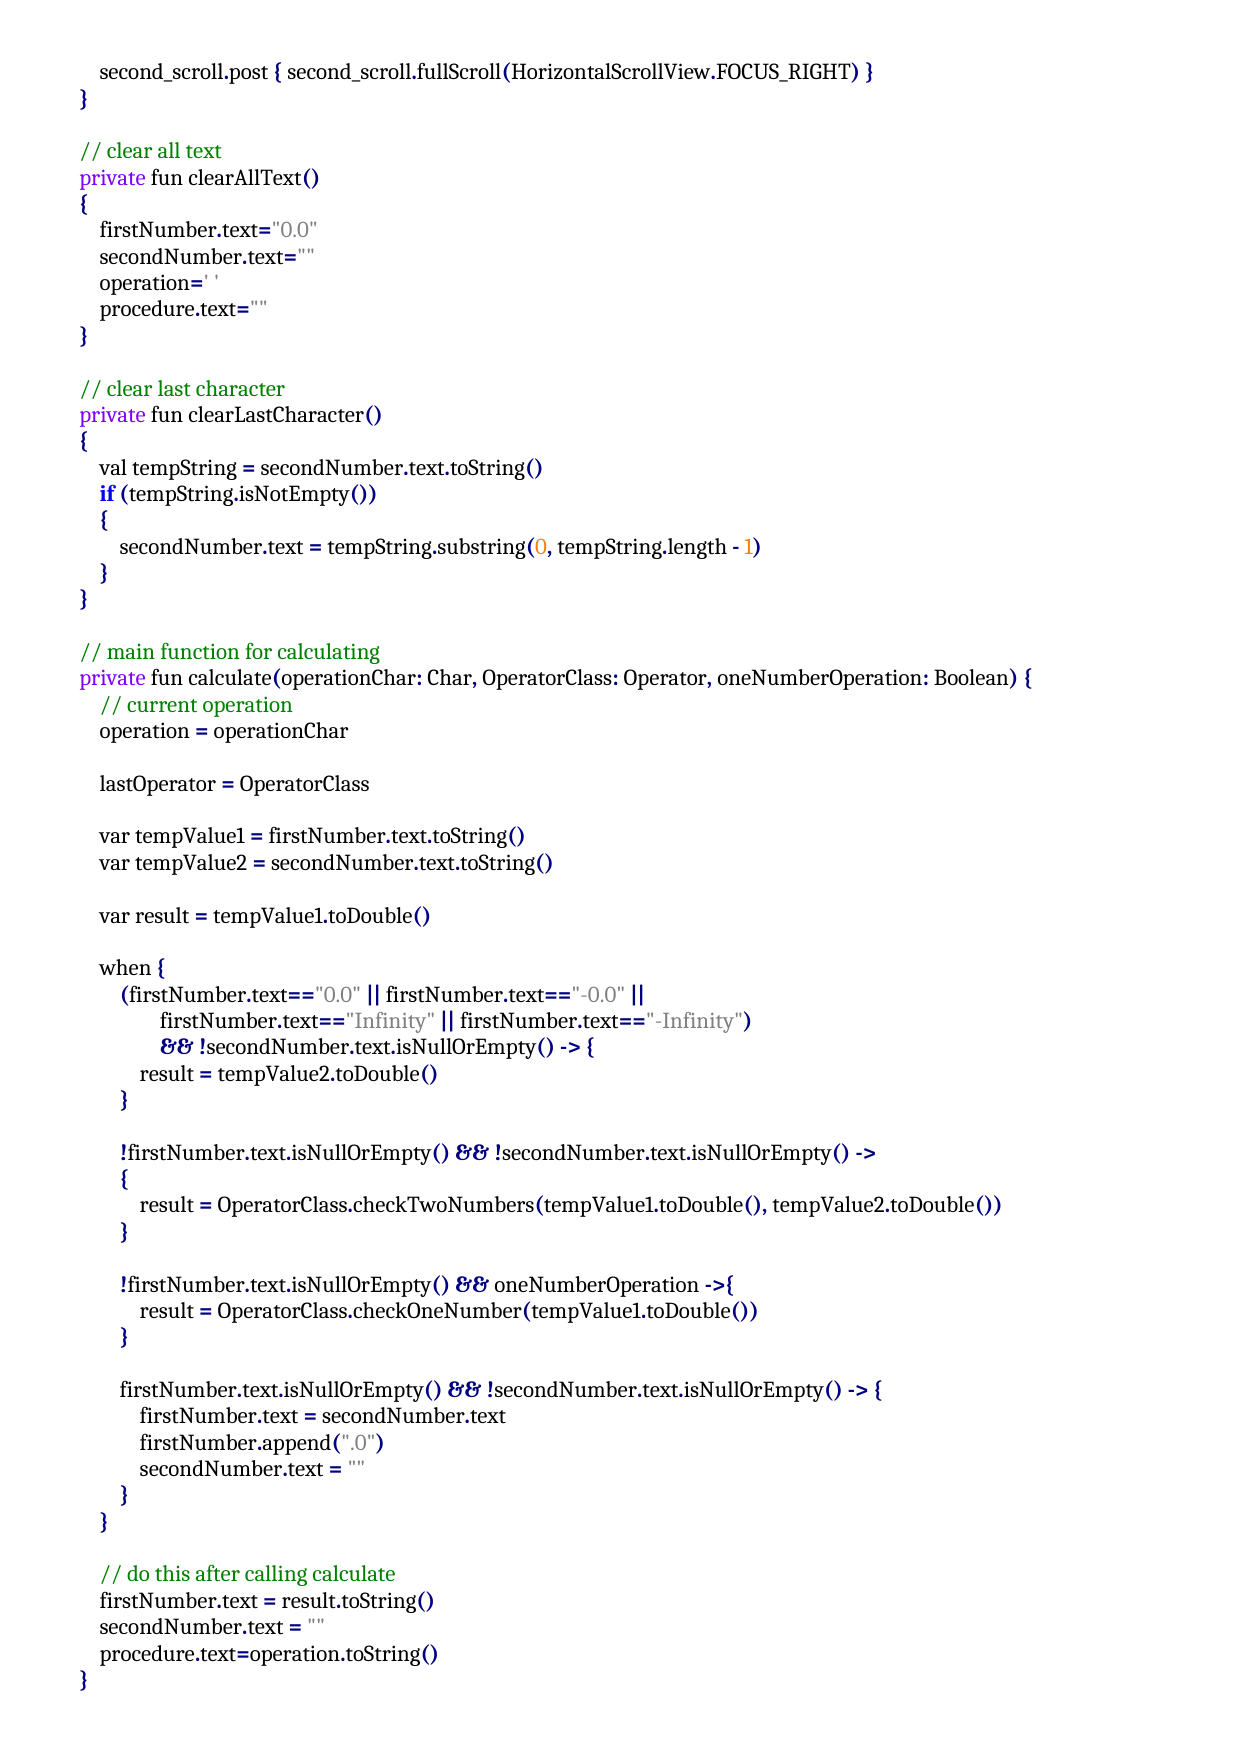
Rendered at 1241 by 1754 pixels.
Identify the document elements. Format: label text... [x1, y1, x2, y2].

text firstNumber.append(".0") [59, 1429, 1181, 1456]
text operation = operationChar [59, 718, 1181, 744]
text secondNumber.text = tempString.substring(0, tempString.length - 1) [59, 533, 1181, 560]
text private fun clearAllText() [59, 164, 1181, 191]
text private fun calculate(operationChar: Char, OperatorClass: Operator, oneNumberOperation: Boolean) { [59, 665, 1181, 692]
text firstNumber.text=="Infinity" || firstNumber.text=="-Infinity") [59, 1008, 1181, 1034]
text } [59, 1219, 1181, 1245]
text // clear all text [59, 138, 1181, 164]
text val tempString = secondNumber.text.toString() [59, 454, 1181, 481]
text second_scroll.post { second_scroll.fullScroll(HorizontalScrollView.FOCUS_RIGHT) } [59, 59, 1181, 85]
text { [59, 1166, 1181, 1192]
text // clear last character [59, 375, 1181, 402]
text } [59, 1324, 1181, 1350]
text !firstNumber.text.isNullOrEmpty() && !secondNumber.text.isNullOrEmpty() -> [59, 1139, 1181, 1166]
text result = OperatorClass.checkTwoNumbers(tempValue1.toDouble(), tempValue2.toDouble()) [59, 1192, 1181, 1219]
text result = tempValue2.toDouble() [59, 1061, 1181, 1087]
text } [59, 1087, 1181, 1113]
text // do this after calling calculate [59, 1561, 1181, 1588]
text !firstNumber.text.isNullOrEmpty() && oneNumberOperation ->{ [59, 1271, 1181, 1298]
text { [59, 507, 1181, 533]
text { [59, 191, 1181, 217]
text firstNumber.text="0.0" [59, 217, 1181, 243]
text secondNumber.text = "" [59, 1456, 1181, 1482]
text firstNumber.text = result.toString() [59, 1588, 1181, 1614]
text firstNumber.text.isNullOrEmpty() && !secondNumber.text.isNullOrEmpty() -> { [59, 1377, 1181, 1403]
text firstNumber.text = secondNumber.text [59, 1403, 1181, 1429]
text secondNumber.text = "" [59, 1614, 1181, 1640]
text } [59, 560, 1181, 586]
text } [59, 1508, 1181, 1535]
text if (tempString.isNotEmpty()) [59, 481, 1181, 507]
text && !secondNumber.text.isNullOrEmpty() -> { [59, 1034, 1181, 1061]
text var result = tempValue1.toDouble() [59, 902, 1181, 929]
text { [59, 428, 1181, 454]
text var tempValue2 = secondNumber.text.toString() [59, 850, 1181, 876]
text procedure.text="" [59, 296, 1181, 323]
text } [59, 85, 1181, 112]
text private fun clearLastCharacter() [59, 402, 1181, 428]
text procedure.text=operation.toString() [59, 1640, 1181, 1667]
text secondNumber.text="" [59, 243, 1181, 270]
text (firstNumber.text=="0.0" || firstNumber.text=="-0.0" || [59, 981, 1181, 1008]
text lastOperator = OperatorClass [59, 771, 1181, 797]
text var tempValue1 = firstNumber.text.toString() [59, 823, 1181, 850]
text } [59, 586, 1181, 612]
text } [59, 1482, 1181, 1508]
text result = OperatorClass.checkOneNumber(tempValue1.toDouble()) [59, 1298, 1181, 1324]
text when { [59, 955, 1181, 981]
text // current operation [59, 692, 1181, 718]
text // main function for calculating [59, 639, 1181, 665]
text operation=' ' [59, 270, 1181, 296]
text } [59, 1667, 1181, 1693]
text } [59, 323, 1181, 349]
